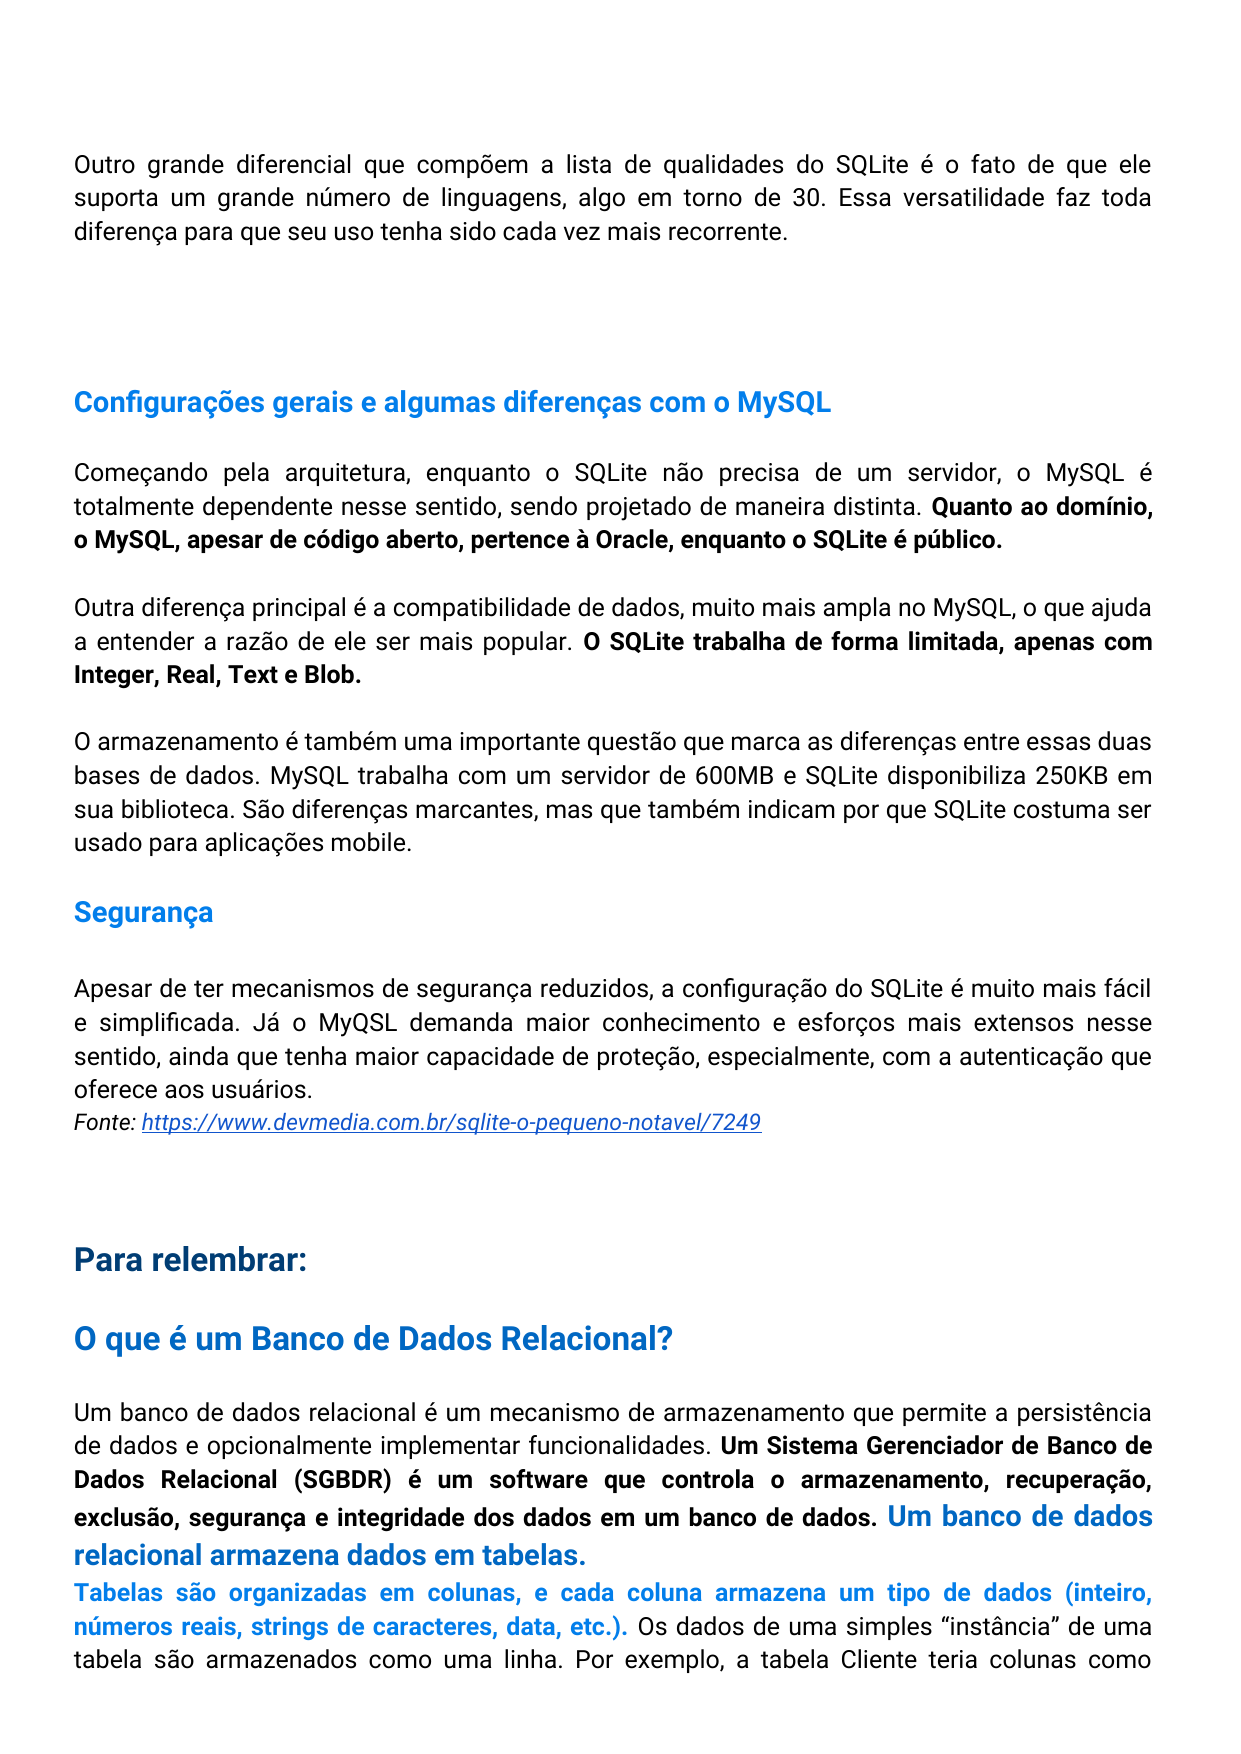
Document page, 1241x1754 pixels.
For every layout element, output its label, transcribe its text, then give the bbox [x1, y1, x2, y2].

text Começando pela arquitetura, enquanto o SQLite não precisa de um servidor, o MySQL é totalmente dependente nesse sentido, sendo projetado de maneira distinta. Quanto ao domínio, o MySQL, apesar de código aberto, pertence à Oracle, enquanto o SQLite é público. [74, 458, 1153, 555]
text Um banco de dados relacional é um mecanismo de armazenamento que permite a persistência de dados e opcionalmente implementar funcionalidades. Um Sistema Gerenciador de Banco de Dados Relacional (SGBDR) é um software que controla o armazenamento, recuperação, exclusão, segurança e integridade dos dados em um banco de dados. Um banco de dados relacional armazena dados em tabelas. [74, 1398, 1153, 1573]
text Segurança [74, 896, 1153, 930]
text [74, 1578, 1153, 1674]
text Outro grande diferencial que compõem a lista de qualidades do SQLite é o fato de que ele suporta um grande número de linguagens, algo em torno de 30. Essa versatilidade faz toda diferença para que seu uso tenha sido cada vez mais recorrente. [74, 150, 1153, 247]
text Outra diferença principal é a compatibilidade de dados, muito mais ampla no MySQL, o que ajuda a entender a razão de ele ser mais popular. O SQLite trabalha de forma limitada, apenas com Integer, Real, Text e Blob. [74, 593, 1153, 689]
text Para relembrar: [74, 1241, 1153, 1280]
text O que é um Banco de Dados Relacional? [74, 1319, 1153, 1358]
text O armazenamento é também uma importante questão que marca as diferenças entre essas duas bases de dados. MySQL trabalha com um servidor de 600MB e SQLite disponibiliza 250KB em sua biblioteca. São diferenças marcantes, mas que também indicam por que SQLite costuma ser usado para aplicações mobile. [74, 728, 1153, 858]
text Fonte: https://www.devmedia.com.br/sqlite-o-pequeno-notavel/7249 [74, 1109, 1153, 1136]
text Configurações gerais e algumas diferenças com o MySQL [74, 386, 1153, 420]
text Apesar de ter mecanismos de segurança reduzidos, a configuração do SQLite é muito mais fácil e simplificada. Já o MyQSL demanda maior conhecimento e esforços mais extensos nesse sentido, ainda que tenha maior capacidade de proteção, especialmente, com a autenticação que oferece aos usuários. [74, 974, 1153, 1104]
